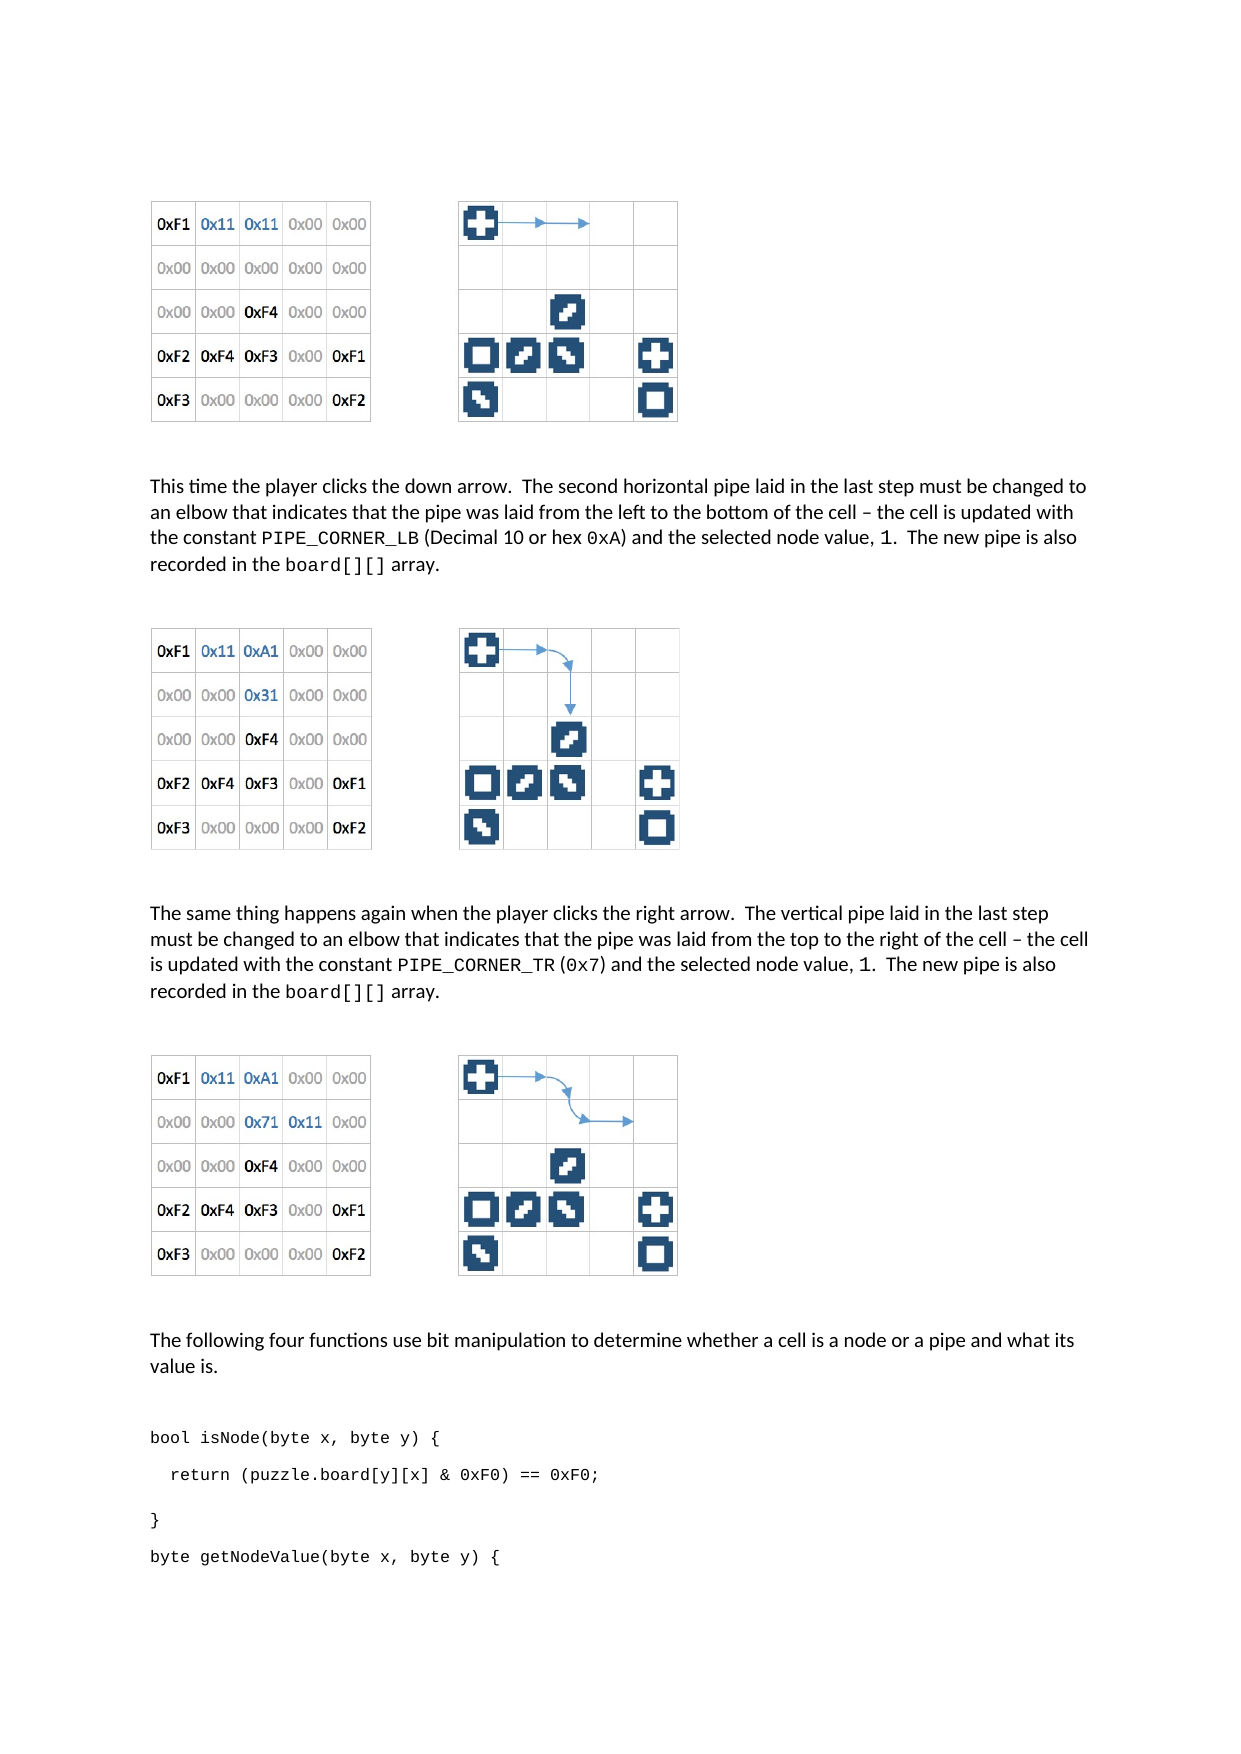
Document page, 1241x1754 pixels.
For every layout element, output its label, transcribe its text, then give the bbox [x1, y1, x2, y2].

picture [150, 627, 680, 850]
text The following four functions use bit manipulation to determine whether a cell is a node or a pipe and what its value is. [150, 1327, 1090, 1378]
text } [150, 1511, 1090, 1530]
text byte getNodeValue(byte x, byte y) { [150, 1549, 1090, 1568]
text This time the player clicks the down arrow. The second horizontal pipe laid in the last step must be changed to an elbow that indicates that the pipe was laid from the left to the bottom of the cell – the cell is updated with the constant PIPE_CORNER_LB (Decimal 10 or hex 0xA) and the selected node value, 1. The new pipe is also recorded in the board[][] array. [150, 474, 1090, 577]
text bool isNode(byte x, byte y) { [150, 1429, 1090, 1448]
picture [150, 1054, 679, 1277]
text return (puzzle.board[y][x] & 0xF0) == 0xF0; [150, 1467, 1090, 1486]
text The same thing happens again when the player clicks the right arrow. The vertical pipe laid in the last step must be changed to an elbow that indicates that the pipe was laid from the top to the right of the cell – the cell is updated with the constant PIPE_CORNER_TR (0x7) and the selected node value, 1. The new pipe is also recorded in the board[][] array. [150, 901, 1090, 1004]
picture [150, 200, 679, 423]
